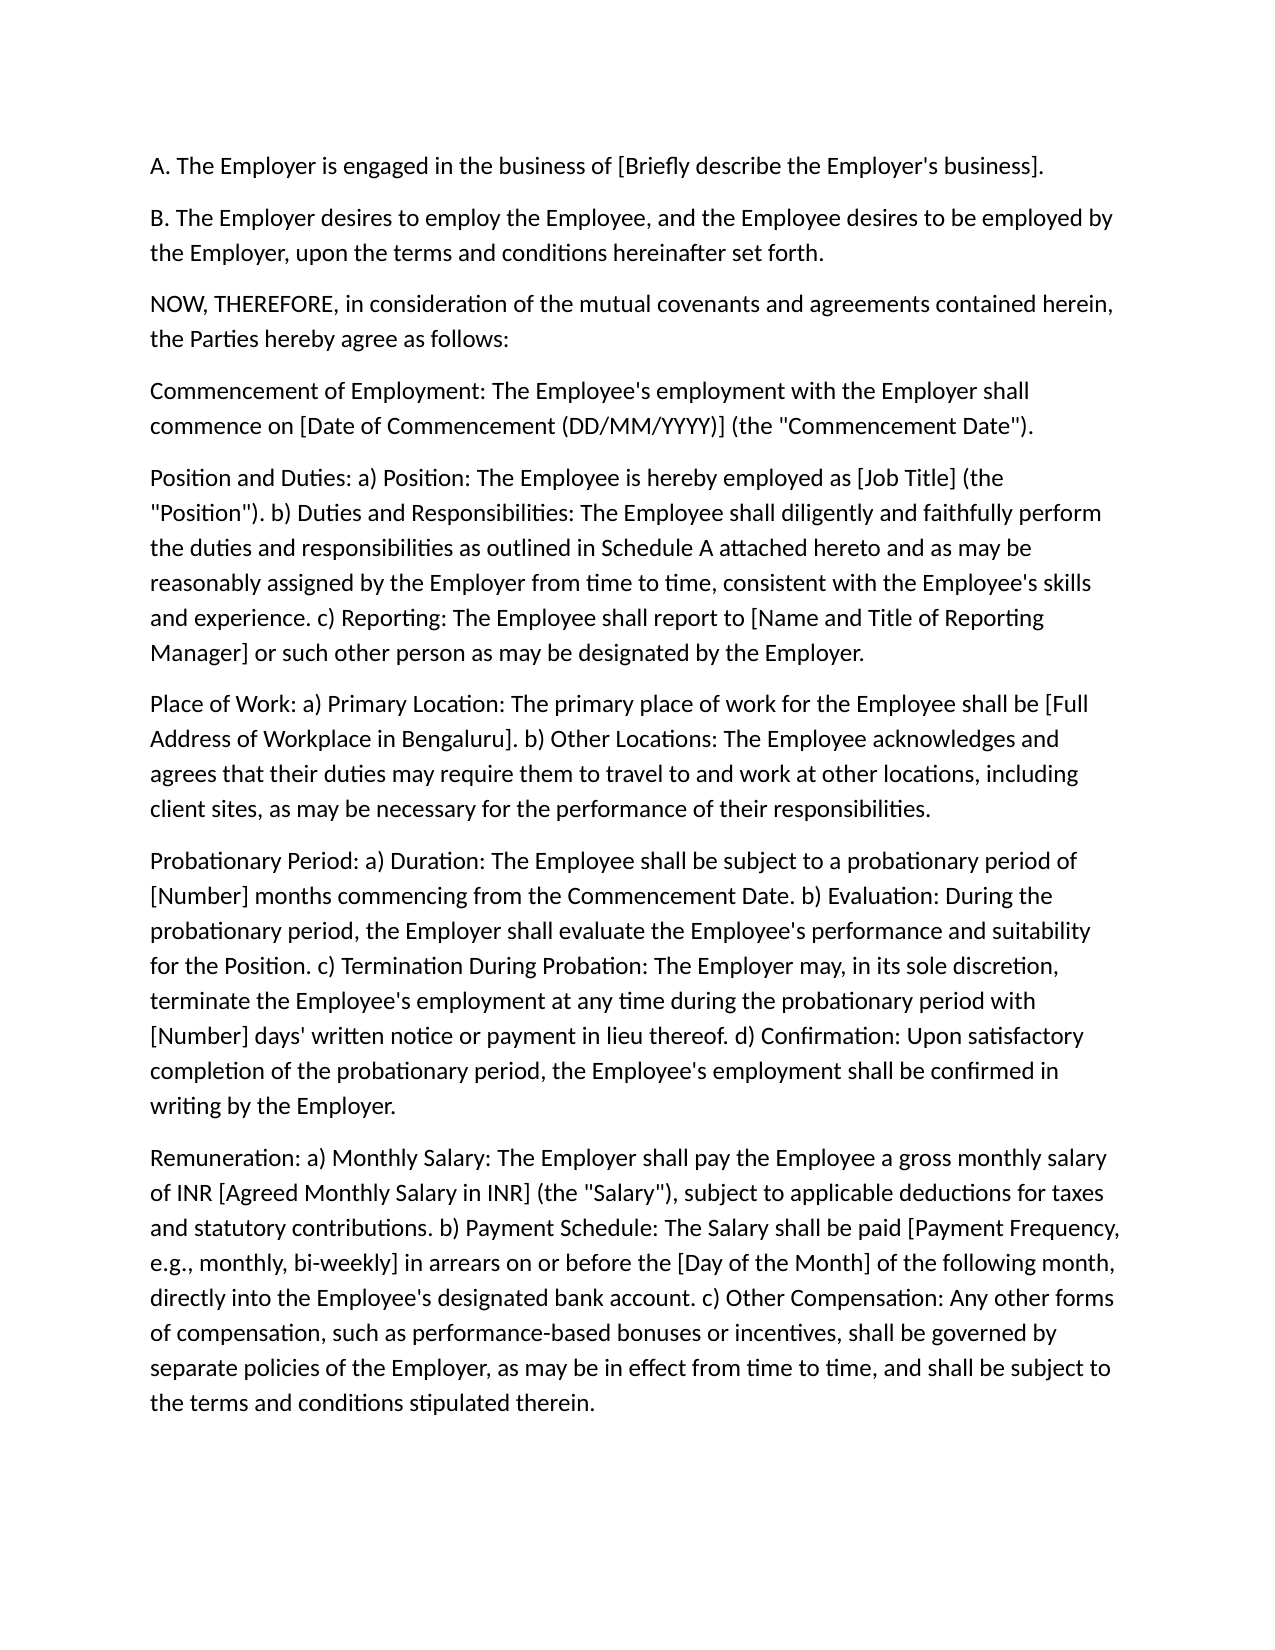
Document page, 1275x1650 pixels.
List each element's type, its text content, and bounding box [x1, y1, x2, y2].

text Commencement of Employment: The Employee's employment with the Employer shall commence on [Date of Commencement (DD/MM/YYYY)] (the "Commencement Date"). [150, 375, 1125, 441]
text A. The Employer is engaged in the business of [Briefly describe the Employer's business]. [150, 150, 1125, 181]
text B. The Employer desires to employ the Employee, and the Employee desires to be employed by the Employer, upon the terms and conditions hereinafter set forth. [150, 202, 1125, 267]
text NOW, THEREFORE, in consideration of the mutual covenants and agreements contained herein, the Parties hereby agree as follows: [150, 288, 1125, 354]
text Position and Duties: a) Position: The Employee is hereby employed as [Job Title] (the "Position"). b) Duties and Responsibilities: The Employee shall diligently and faithfully perform the duties and responsibilities as outlined in Schedule A attached hereto and as may be reasonably assigned by the Employer from time to time, consistent with the Employee's skills and experience. c) Reporting: The Employee shall report to [Name and Title of Reporting Manager] or such other person as may be designated by the Employer. [150, 462, 1125, 667]
text Remuneration: a) Monthly Salary: The Employer shall pay the Employee a gross monthly salary of INR [Agreed Monthly Salary in INR] (the "Salary"), subject to applicable deductions for taxes and statutory contributions. b) Payment Schedule: The Salary shall be paid [Payment Frequency, e.g., monthly, bi-weekly] in arrears on or before the [Day of the Month] of the following month, directly into the Employee's designated bank account. c) Other Compensation: Any other forms of compensation, such as performance-based bonuses or incentives, shall be governed by separate policies of the Employer, as may be in effect from time to time, and shall be subject to the terms and conditions stipulated therein. [150, 1142, 1125, 1417]
text Probationary Period: a) Duration: The Employee shall be subject to a probationary period of [Number] months commencing from the Commencement Date. b) Evaluation: During the probationary period, the Employer shall evaluate the Employee's performance and suitability for the Position. c) Termination During Probation: The Employer may, in its sole discretion, terminate the Employee's employment at any time during the probationary period with [Number] days' written notice or payment in lieu thereof. d) Confirmation: Upon satisfactory completion of the probationary period, the Employee's employment shall be confirmed in writing by the Employer. [150, 845, 1125, 1121]
text Place of Work: a) Primary Location: The primary place of work for the Employee shall be [Full Address of Workplace in Bengaluru]. b) Other Locations: The Employee acknowledges and agrees that their duties may require them to travel to and work at other locations, including client sites, as may be necessary for the performance of their responsibilities. [150, 688, 1125, 824]
